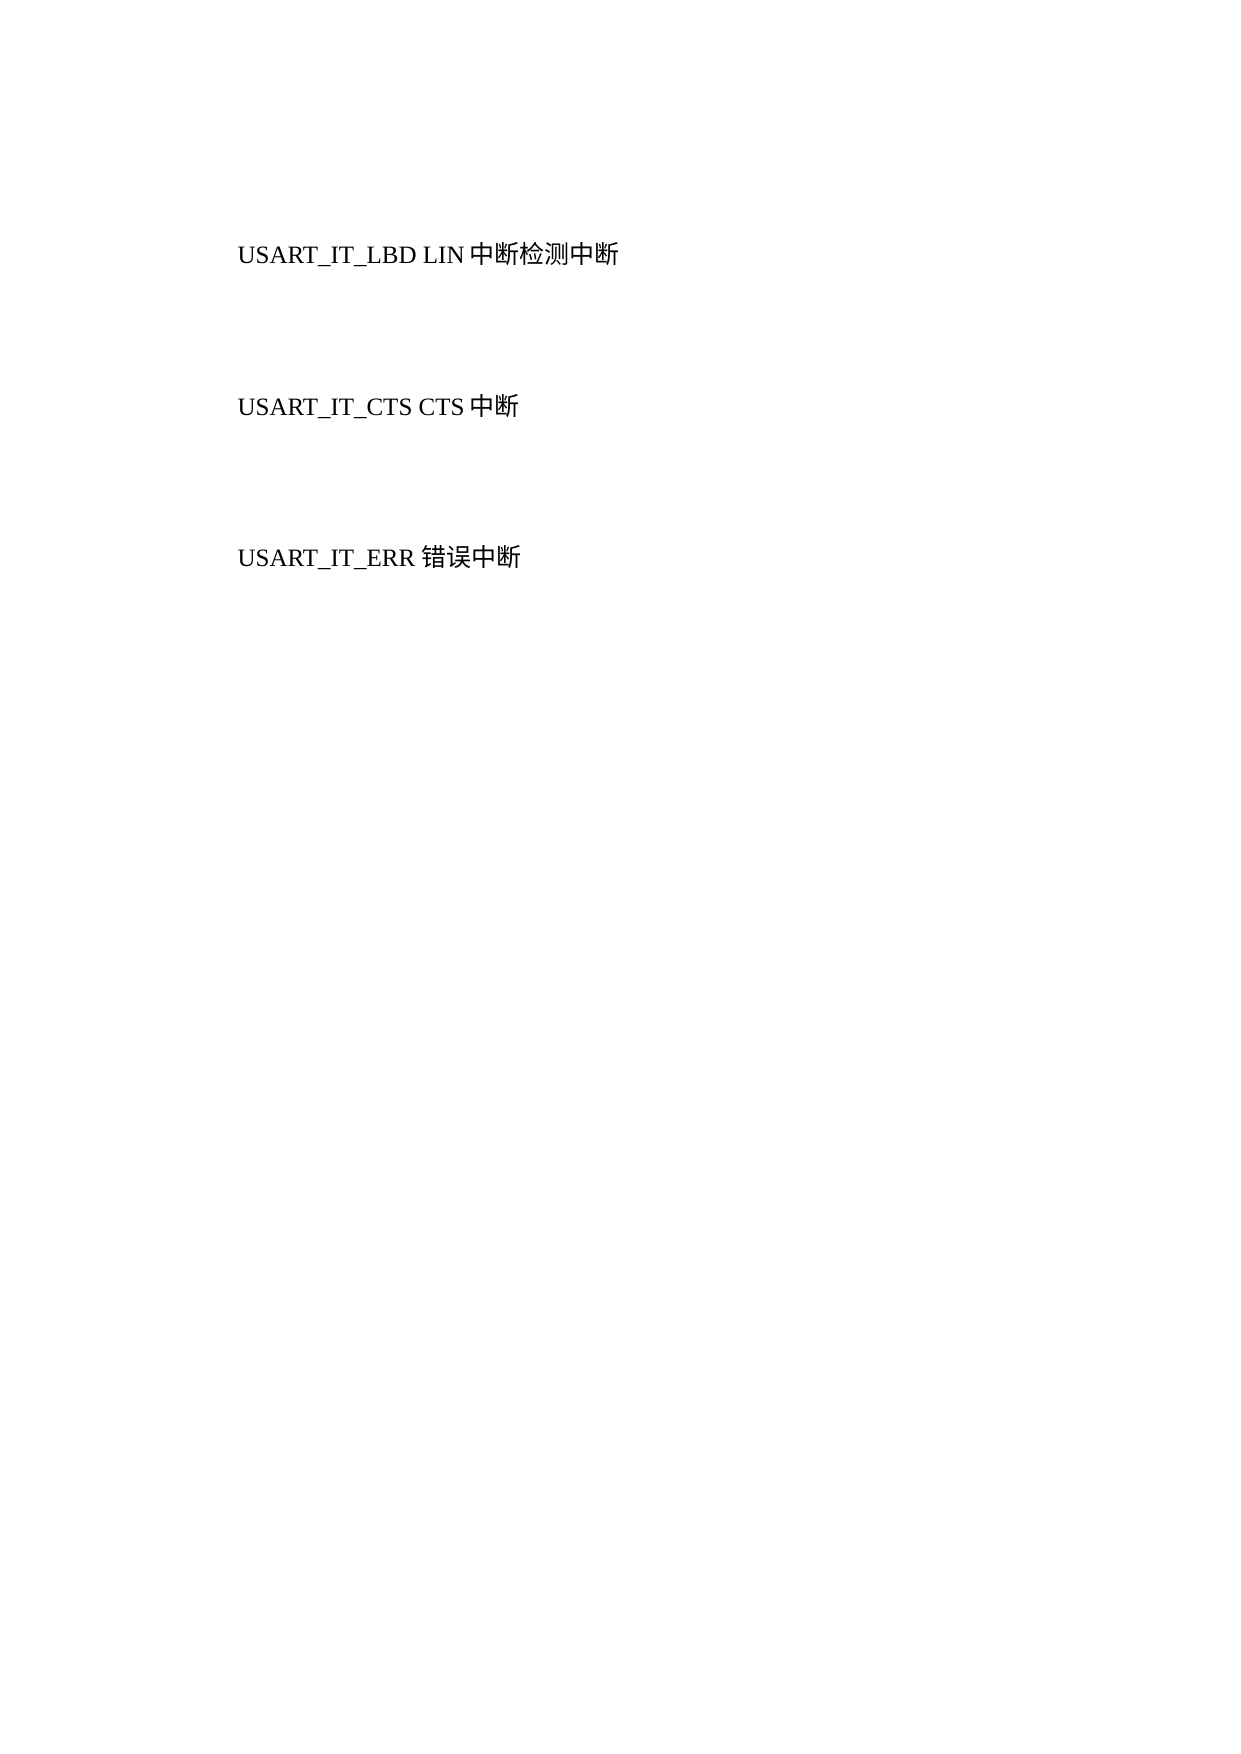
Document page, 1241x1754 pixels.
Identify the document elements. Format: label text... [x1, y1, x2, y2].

text USART_IT_CTS CTS中断 [187, 372, 1053, 437]
text USART_IT_ERR 错误中断 [187, 523, 1053, 588]
text USART_IT_LBD LIN中断检测中断 [187, 220, 1053, 285]
